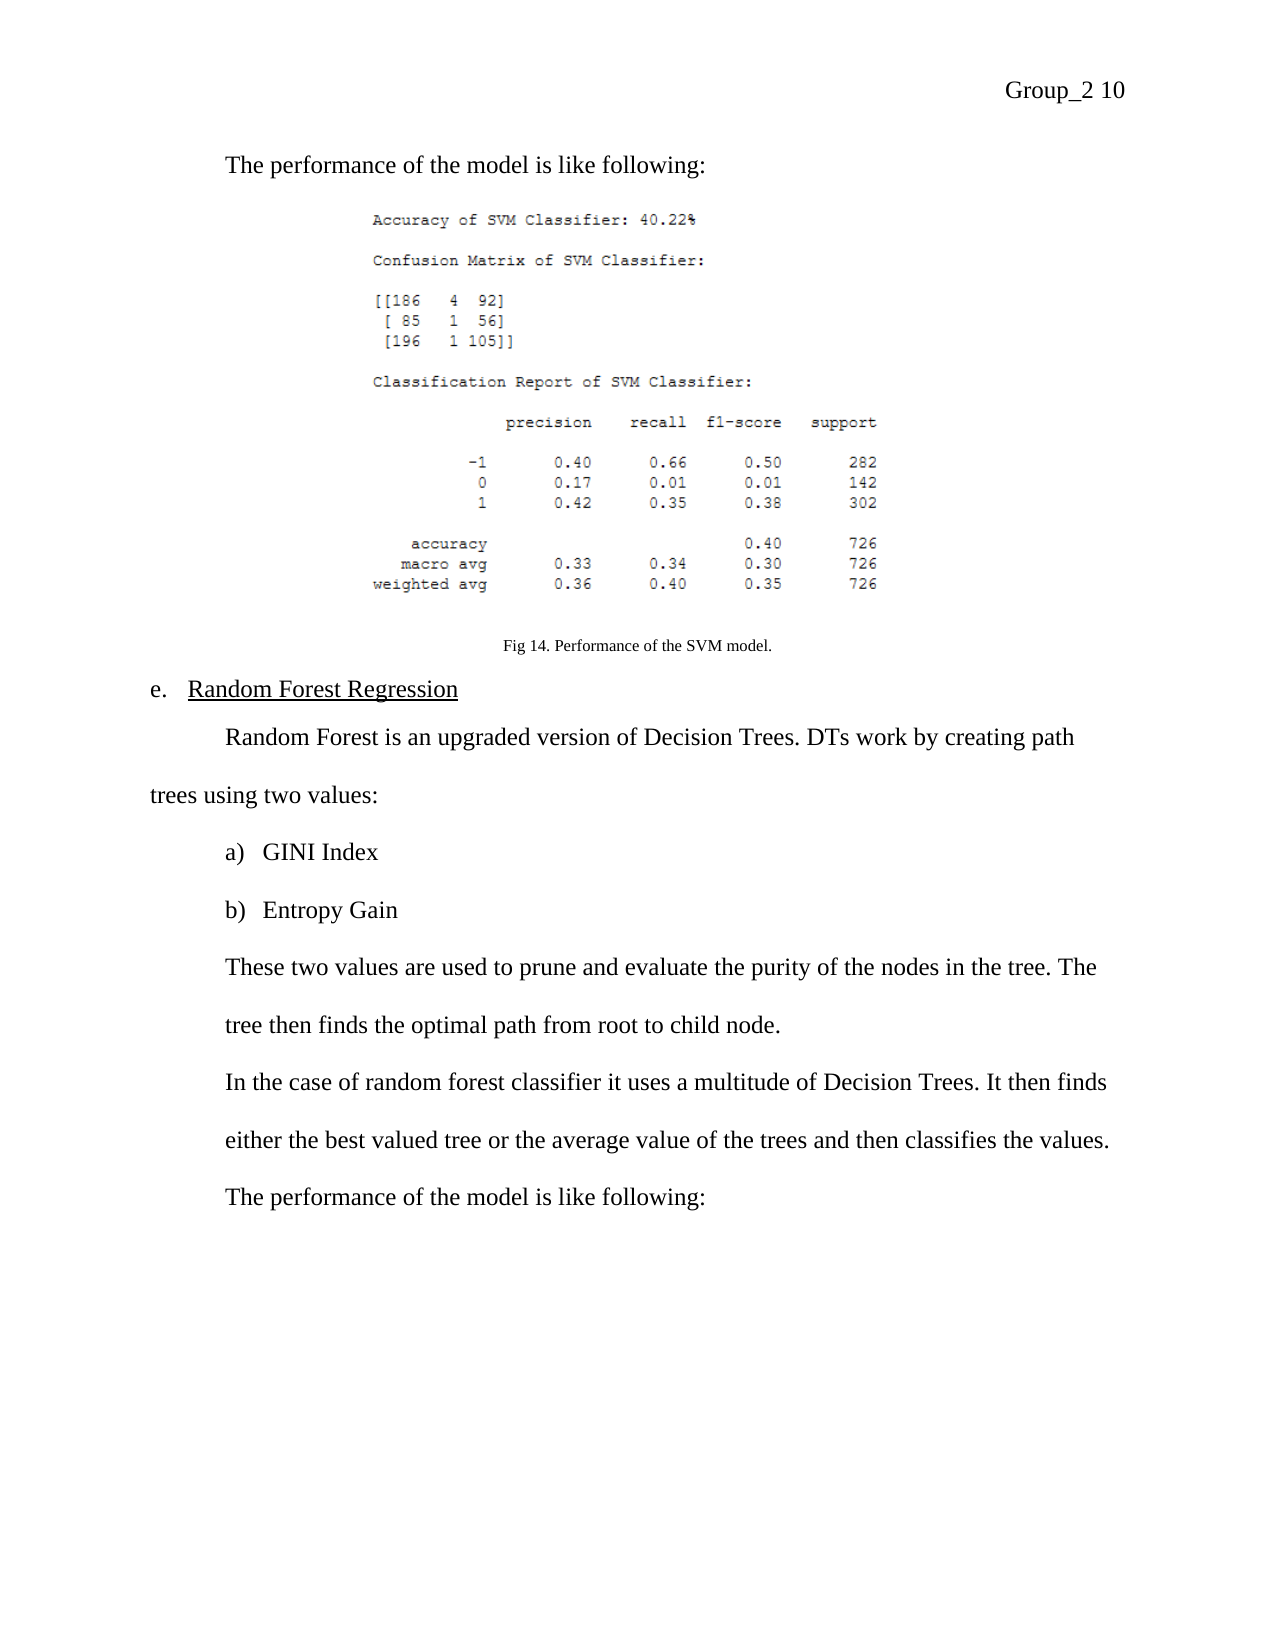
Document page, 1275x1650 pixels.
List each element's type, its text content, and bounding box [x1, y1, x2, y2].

text These two values are used to prune and evaluate the purity of the nodes in the tree. The tree then finds the optimal path from root to child node. [225, 952, 1125, 1038]
list Random Forest Regression [150, 674, 1125, 703]
picture [361, 207, 914, 608]
text Random Forest is an upgraded version of Decision Trees. DTs work by creating path trees using two values: [150, 722, 1125, 808]
list Entropy Gain [225, 895, 1125, 923]
text The performance of the model is like following: [150, 1182, 1125, 1211]
text The performance of the model is like following: [150, 150, 1125, 179]
text Fig 14. Performance of the SVM model. [150, 636, 1125, 655]
text In the case of random forest classifier it uses a multitude of Decision Trees. It then finds either the best valued tree or the average value of the trees and then classifies the values. [225, 1067, 1125, 1153]
list GINI Index [225, 837, 1125, 866]
